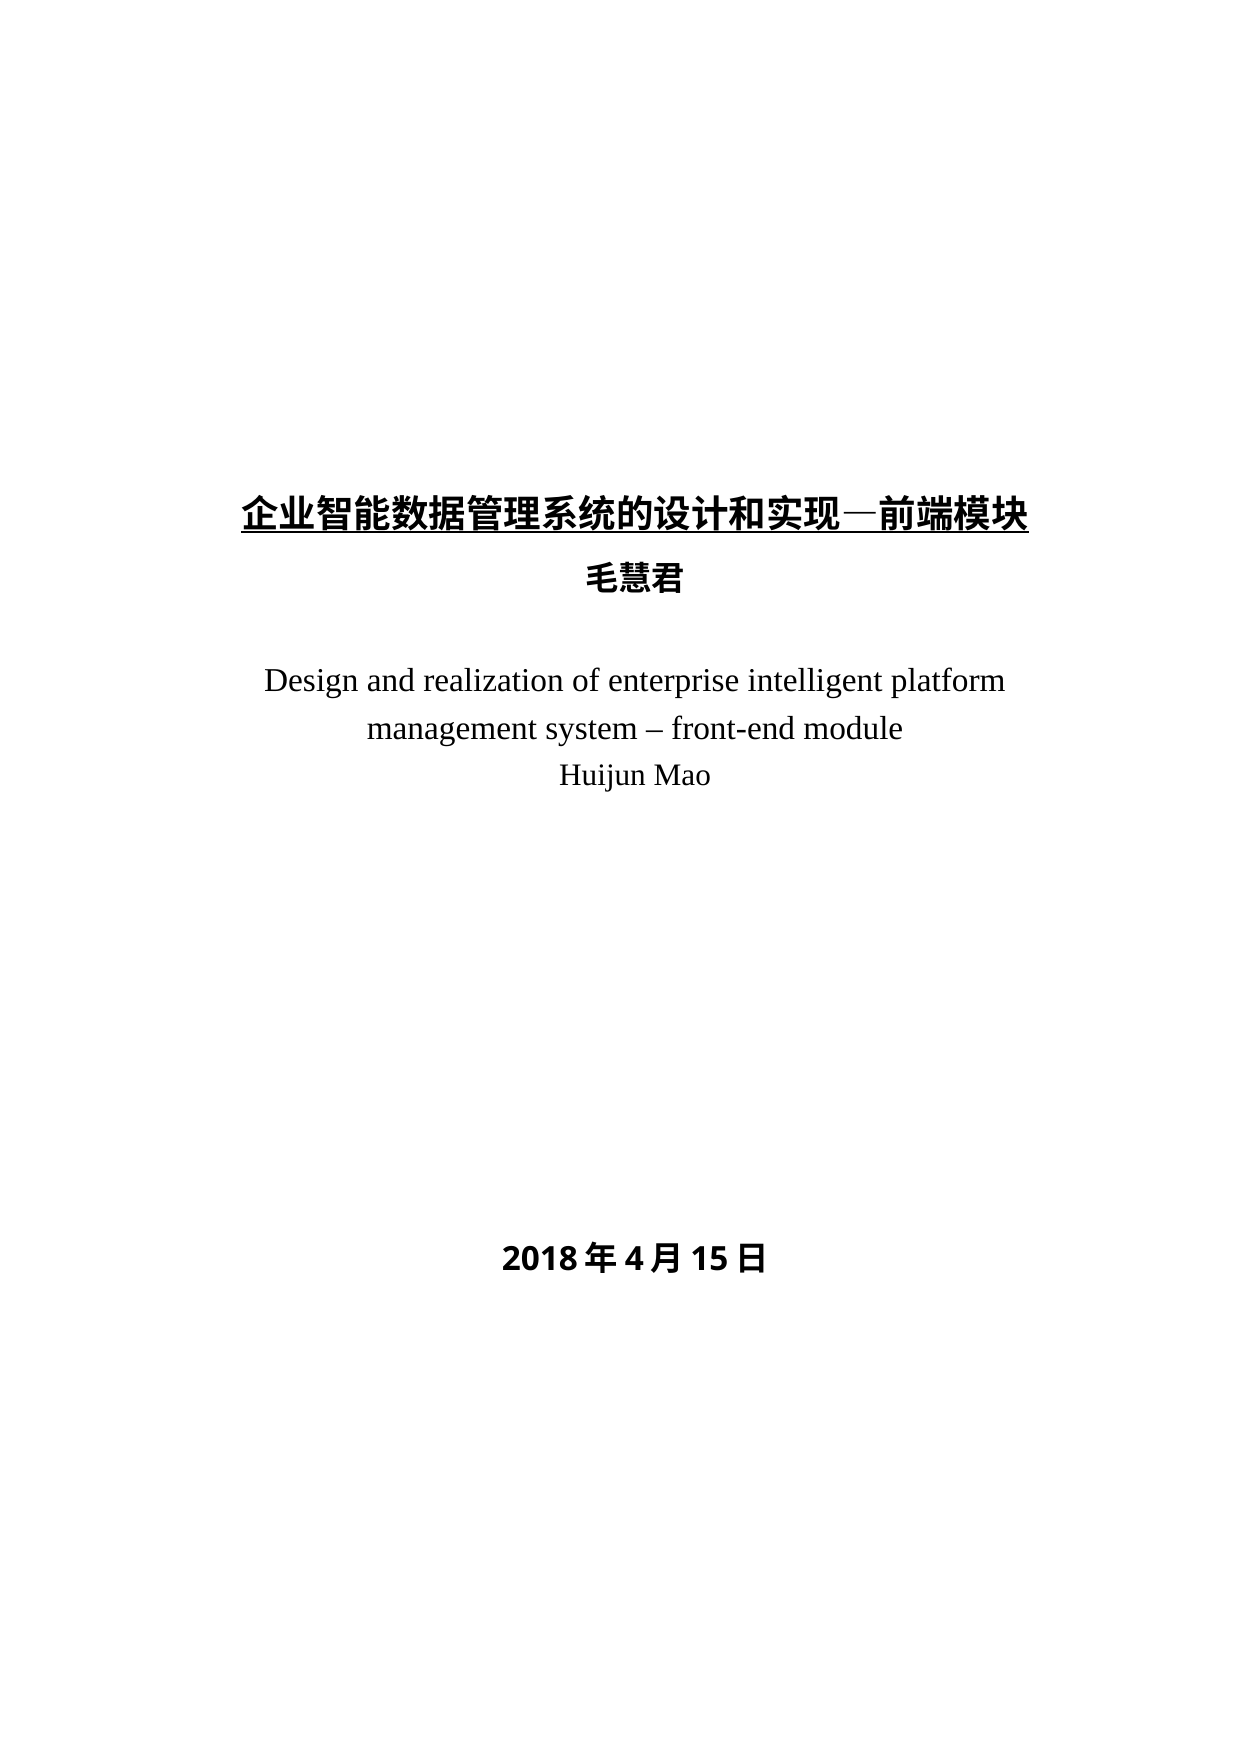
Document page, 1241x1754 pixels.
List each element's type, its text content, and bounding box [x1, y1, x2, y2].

text 毛慧君 [177, 552, 1092, 600]
text 2018年4月15日 [177, 1232, 1092, 1281]
text 企业智能数据管理系统的设计和实现—前端模块 [177, 484, 1092, 538]
text Design and realization of enterprise intelligent platform management system – front-end module [177, 660, 1092, 746]
text Huijun Mao [177, 756, 1092, 792]
